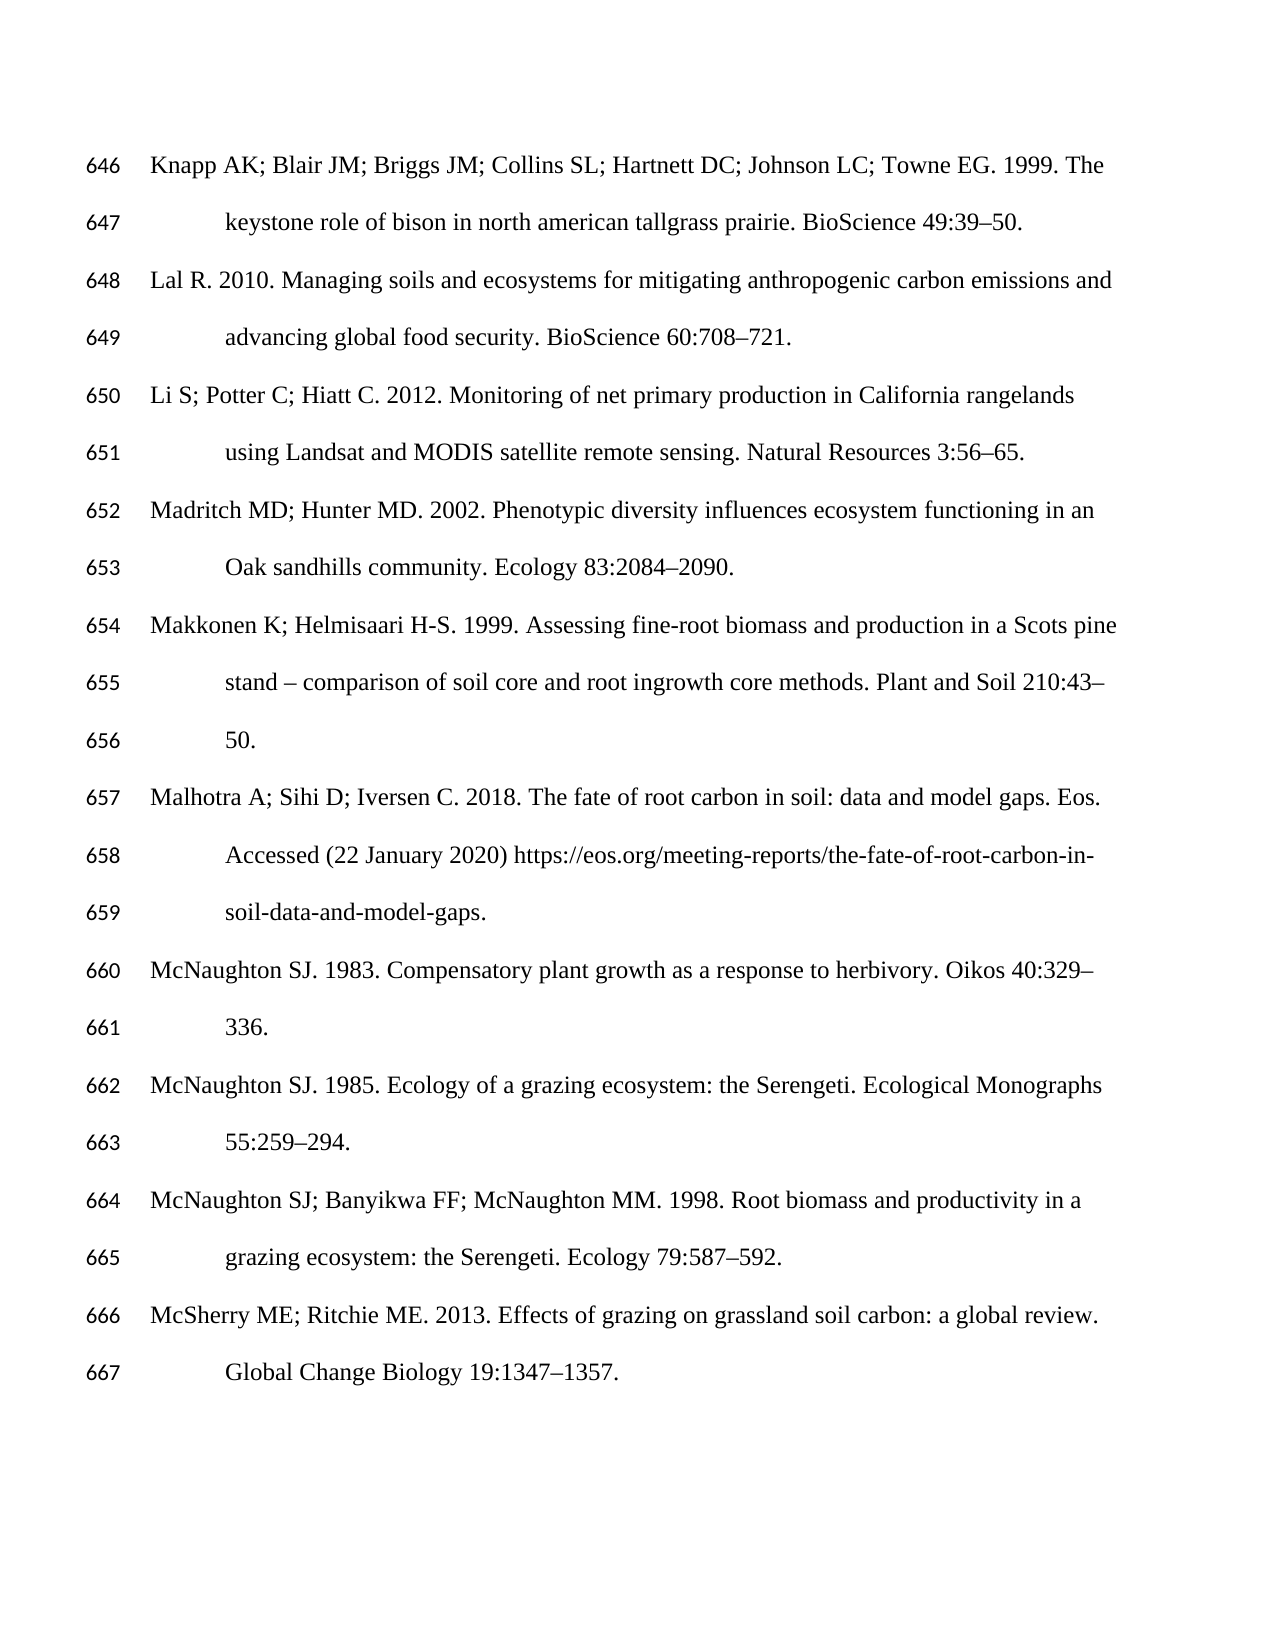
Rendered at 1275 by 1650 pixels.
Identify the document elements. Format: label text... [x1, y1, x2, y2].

text Lal R. 2010. Managing soils and ecosystems for mitigating anthropogenic carbon emissions and advancing global food security. BioScience 60:708–721. [150, 265, 1125, 351]
text Li S; Potter C; Hiatt C. 2012. Monitoring of net primary production in California rangelands using Landsat and MODIS satellite remote sensing. Natural Resources 3:56–65. [150, 380, 1125, 466]
text McNaughton SJ. 1983. Compensatory plant growth as a response to herbivory. Oikos 40:329–336. [150, 955, 1125, 1041]
text Makkonen K; Helmisaari H-S. 1999. Assessing fine-root biomass and production in a Scots pine stand – comparison of soil core and root ingrowth core methods. Plant and Soil 210:43–50. [150, 610, 1125, 754]
text McNaughton SJ. 1985. Ecology of a grazing ecosystem: the Serengeti. Ecological Monographs 55:259–294. [150, 1070, 1125, 1156]
text McNaughton SJ; Banyikwa FF; McNaughton MM. 1998. Root biomass and productivity in a grazing ecosystem: the Serengeti. Ecology 79:587–592. [150, 1185, 1125, 1271]
text Madritch MD; Hunter MD. 2002. Phenotypic diversity influences ecosystem functioning in an Oak sandhills community. Ecology 83:2084–2090. [150, 495, 1125, 581]
text Knapp AK; Blair JM; Briggs JM; Collins SL; Hartnett DC; Johnson LC; Towne EG. 1999. The keystone role of bison in north american tallgrass prairie. BioScience 49:39–50. [150, 150, 1125, 236]
text Malhotra A; Sihi D; Iversen C. 2018. The fate of root carbon in soil: data and model gaps. Eos. Accessed (22 January 2020) https://eos.org/meeting-reports/the-fate-of-root-carbon-in-soil-data-and-model-gaps. [150, 782, 1125, 926]
text McSherry ME; Ritchie ME. 2013. Effects of grazing on grassland soil carbon: a global review. Global Change Biology 19:1347–1357. [150, 1300, 1125, 1386]
